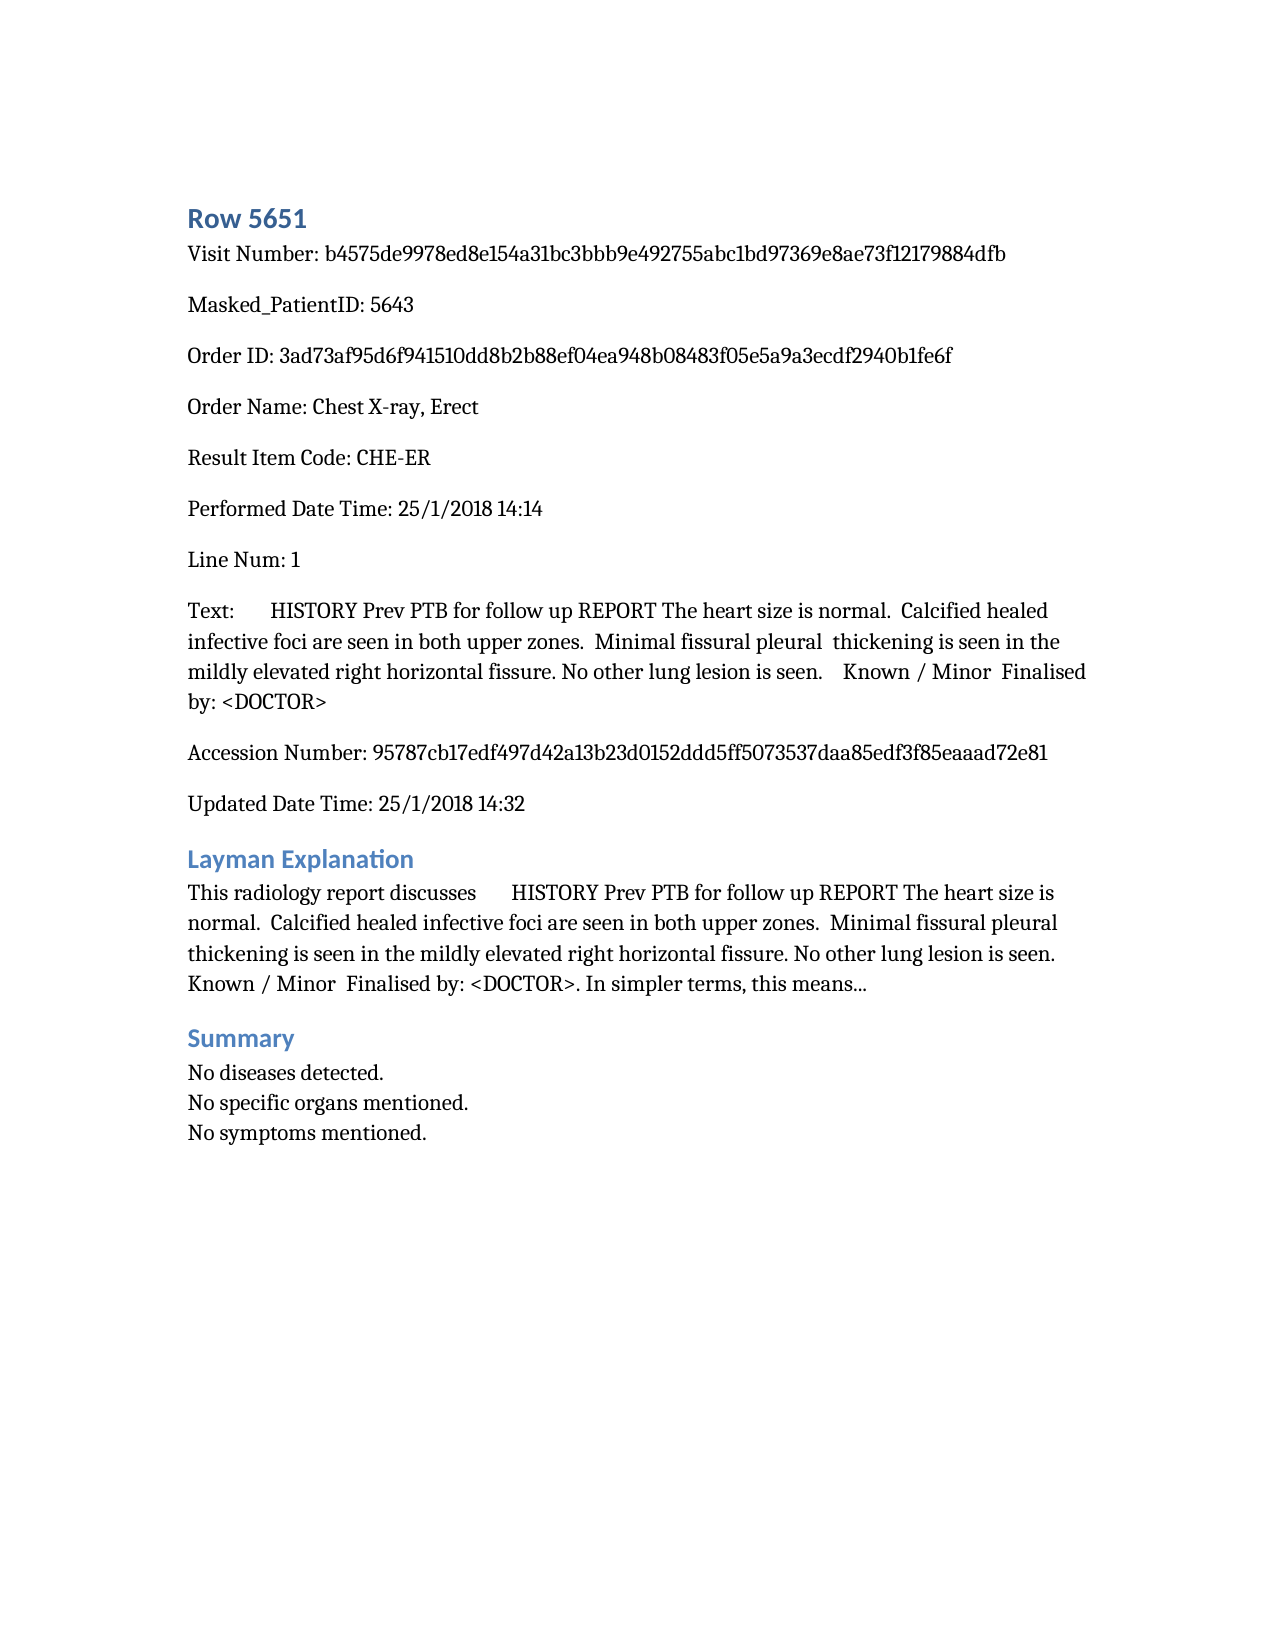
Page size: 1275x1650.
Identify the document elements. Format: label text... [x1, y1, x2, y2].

text Line Num: 1 [187, 547, 1087, 573]
text Text: HISTORY Prev PTB for follow up REPORT The heart size is normal. Calcified healed infective foci are seen in both upper zones. Minimal fissural pleural thickening is seen in the mildly elevated right horizontal fissure. No other lung lesion is seen. Known / Minor Finalised by: <DOCTOR> [187, 598, 1087, 715]
text Order ID: 3ad73af95d6f941510dd8b2b88ef04ea948b08483f05e5a9a3ecdf2940b1fe6f [187, 343, 1087, 369]
text Order Name: Chest X-ray, Erect [187, 394, 1087, 420]
subtitle Layman Explanation [187, 842, 1087, 875]
text Performed Date Time: 25/1/2018 14:14 [187, 496, 1087, 522]
text Masked_PatientID: 5643 [187, 292, 1087, 318]
text Visit Number: b4575de9978ed8e154a31bc3bbb9e492755abc1bd97369e8ae73f12179884dfb [187, 241, 1087, 267]
subtitle Row 5651 [187, 200, 1087, 236]
text This radiology report discusses HISTORY Prev PTB for follow up REPORT The heart size is normal. Calcified healed infective foci are seen in both upper zones. Minimal fissural pleural thickening is seen in the mildly elevated right horizontal fissure. No other lung lesion is seen. Known / Minor Finalised by: <DOCTOR>. In simpler terms, this means... [187, 880, 1087, 997]
subtitle Summary [187, 1022, 1087, 1054]
text Result Item Code: CHE-ER [187, 445, 1087, 471]
text No diseases detected. No specific organs mentioned. No symptoms mentioned. [187, 1059, 1087, 1146]
text Accession Number: 95787cb17edf497d42a13b23d0152ddd5ff5073537daa85edf3f85eaaad72e81 [187, 740, 1087, 766]
text Updated Date Time: 25/1/2018 14:32 [187, 791, 1087, 817]
